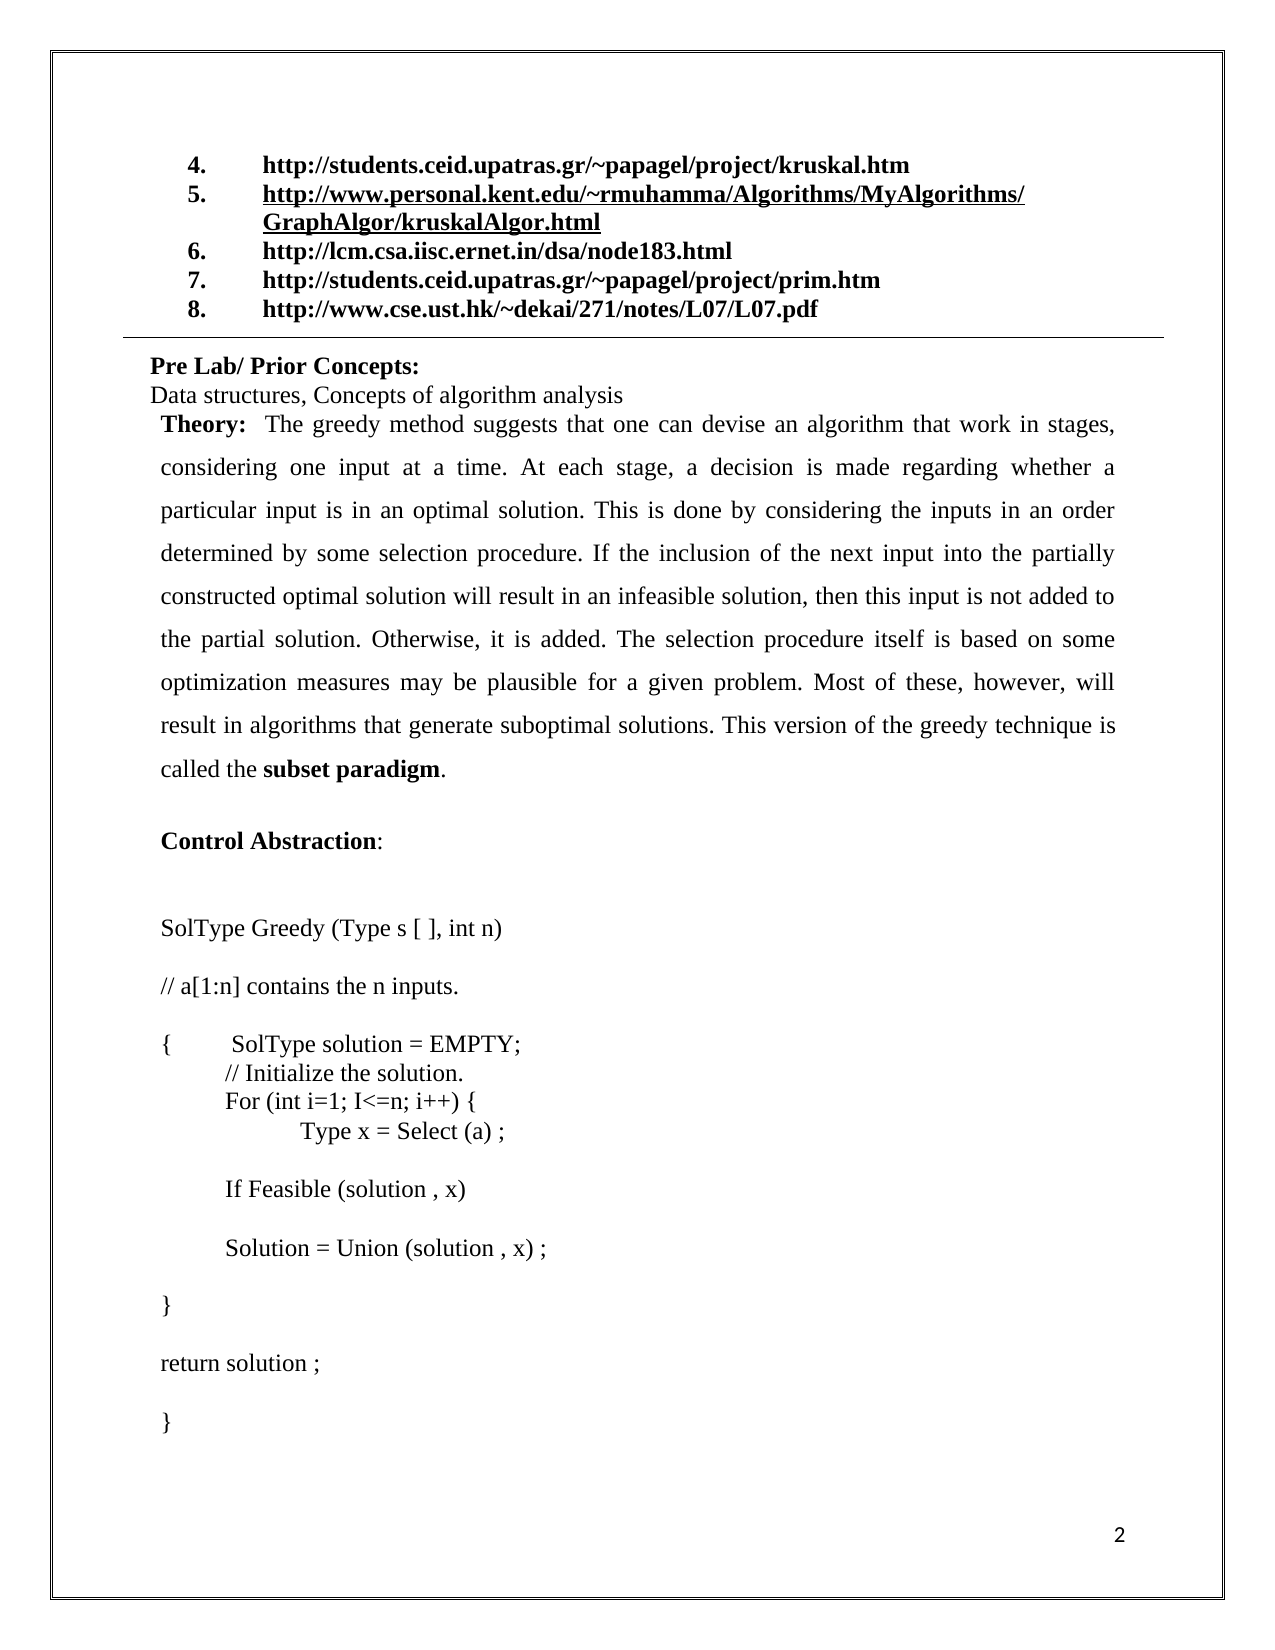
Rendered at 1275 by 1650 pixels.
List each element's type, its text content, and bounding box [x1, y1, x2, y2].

text // a[1:n] contains the n inputs. [160, 971, 1128, 1000]
text Solution = Union (solution , x) ; [150, 1233, 1128, 1261]
list http://lcm.csa.iisc.ernet.in/dsa/node183.html [187, 236, 1125, 265]
list http://students.ceid.upatras.gr/~papagel/project/prim.htm [187, 265, 1125, 294]
text // Initialize the solution. [160, 1058, 1128, 1086]
list http://www.cse.ust.hk/~dekai/271/notes/L07/L07.pdf [187, 294, 1125, 322]
text return solution ; [160, 1348, 1128, 1377]
text SolType Greedy (Type s [ ], int n) [160, 913, 1128, 942]
text For (int i=1; I<=n; i++) { [160, 1086, 1128, 1115]
text If Feasible (solution , x) [225, 1174, 1128, 1203]
text Type x = Select (a) ; [235, 1116, 1128, 1145]
text Data structures, Concepts of algorithm analysis [150, 380, 1125, 409]
text { SolType solution = EMPTY; [160, 1029, 1128, 1058]
text Control Abstraction: [160, 826, 1128, 855]
text Pre Lab/ Prior Concepts: [150, 351, 1125, 380]
list http://www.personal.kent.edu/~rmuhamma/Algorithms/MyAlgorithms/GraphAlgor/kruskalAlgor.html [187, 179, 1125, 236]
text } [160, 1290, 1128, 1319]
list http://students.ceid.upatras.gr/~papagel/project/kruskal.htm [187, 150, 1125, 179]
text Theory: The greedy method suggests that one can devise an algorithm that work in stages, considering one input at a time. At each stage, a decision is made regarding whether a particular input is in an optimal solution. This is done by considering the inputs in an order determined by some selection procedure. If the inclusion of the next input into the partially constructed optimal solution will result in an infeasible solution, then this input is not added to the partial solution. Otherwise, it is added. The selection procedure itself is based on some optimization measures may be plausible for a given problem. Most of these, however, will result in algorithms that generate suboptimal solutions. This version of the greedy technique is called the subset paradigm. [160, 409, 1117, 782]
